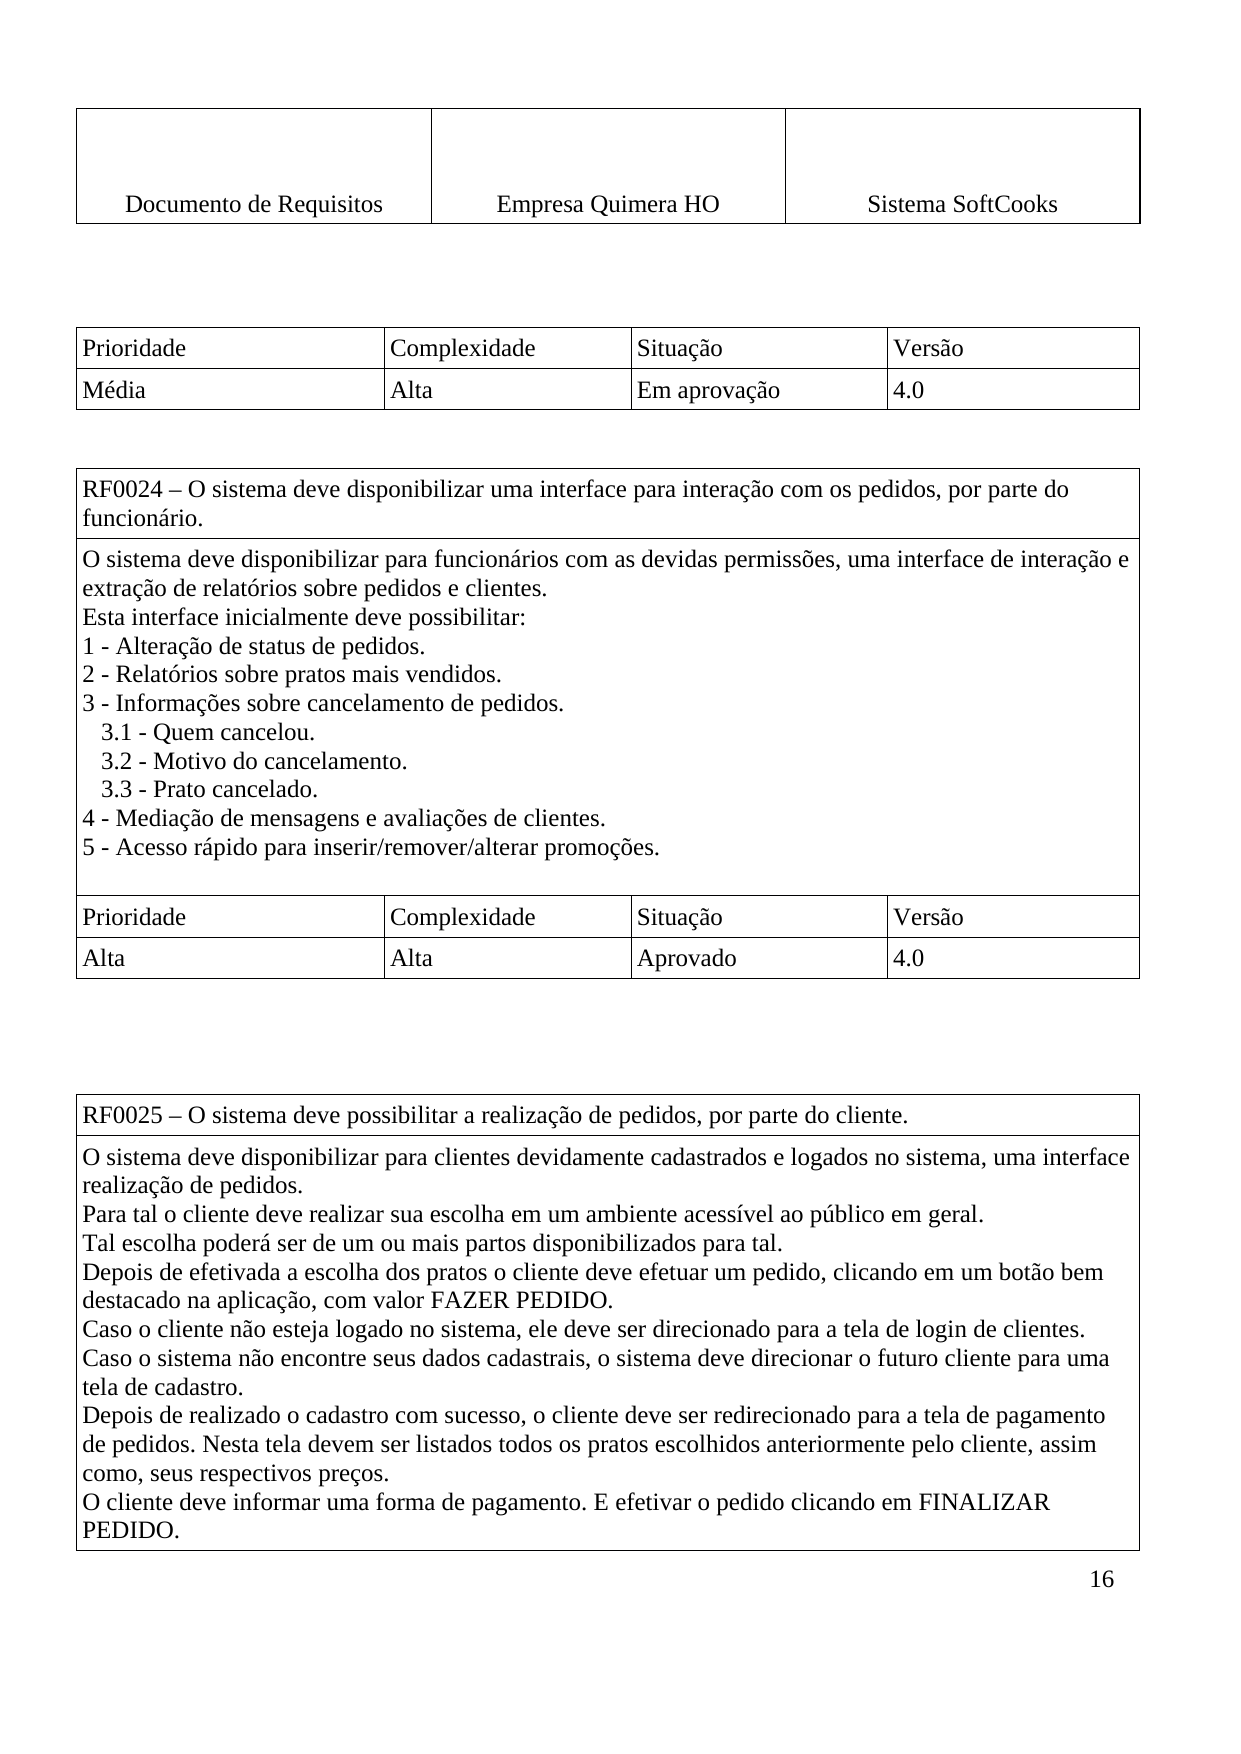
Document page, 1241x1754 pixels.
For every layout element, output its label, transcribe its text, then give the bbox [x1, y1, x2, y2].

table_cell Aprovado [632, 938, 887, 978]
table_cell Versão [888, 328, 1139, 368]
table_cell Complexidade [385, 328, 631, 368]
table_cell Situação [632, 896, 887, 937]
table_cell Situação [632, 328, 887, 368]
table_cell Alta [385, 938, 631, 978]
table_header RF0025 – O sistema deve possibilitar a realização de pedidos, por parte do cliente. [77, 1095, 1139, 1135]
table_cell Prioridade [77, 896, 384, 937]
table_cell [77, 1136, 1139, 1550]
table_cell Em aprovação [632, 369, 887, 409]
table_cell Média [77, 369, 384, 409]
table_cell Complexidade [385, 896, 631, 937]
table_cell Prioridade [77, 328, 384, 368]
table_cell O sistema deve disponibilizar para funcionários com as devidas permissões, uma interface de interação e extração de relatórios sobre pedidos e clientes. Esta interface inicialmente deve possibilitar: 1 - Alteração de status de pedidos. 2 - Relatórios sobre pratos mais vendidos. 3 - Informações sobre cancelamento de pedidos. 3.1 - Quem cancelou. 3.2 - Motivo do cancelamento. 3.3 - Prato cancelado. 4 - Mediação de mensagens e avaliações de clientes. 5 - Acesso rápido para inserir/remover/alterar promoções. [77, 539, 1139, 895]
table_cell Versão [888, 896, 1139, 937]
table_cell 4.0 [888, 938, 1139, 978]
table_cell 4.0 [888, 369, 1139, 409]
table_header RF0024 – O sistema deve disponibilizar uma interface para interação com os pedidos, por parte do funcionário. [77, 469, 1139, 538]
table_cell Alta [77, 938, 384, 978]
table_cell Alta [385, 369, 631, 409]
